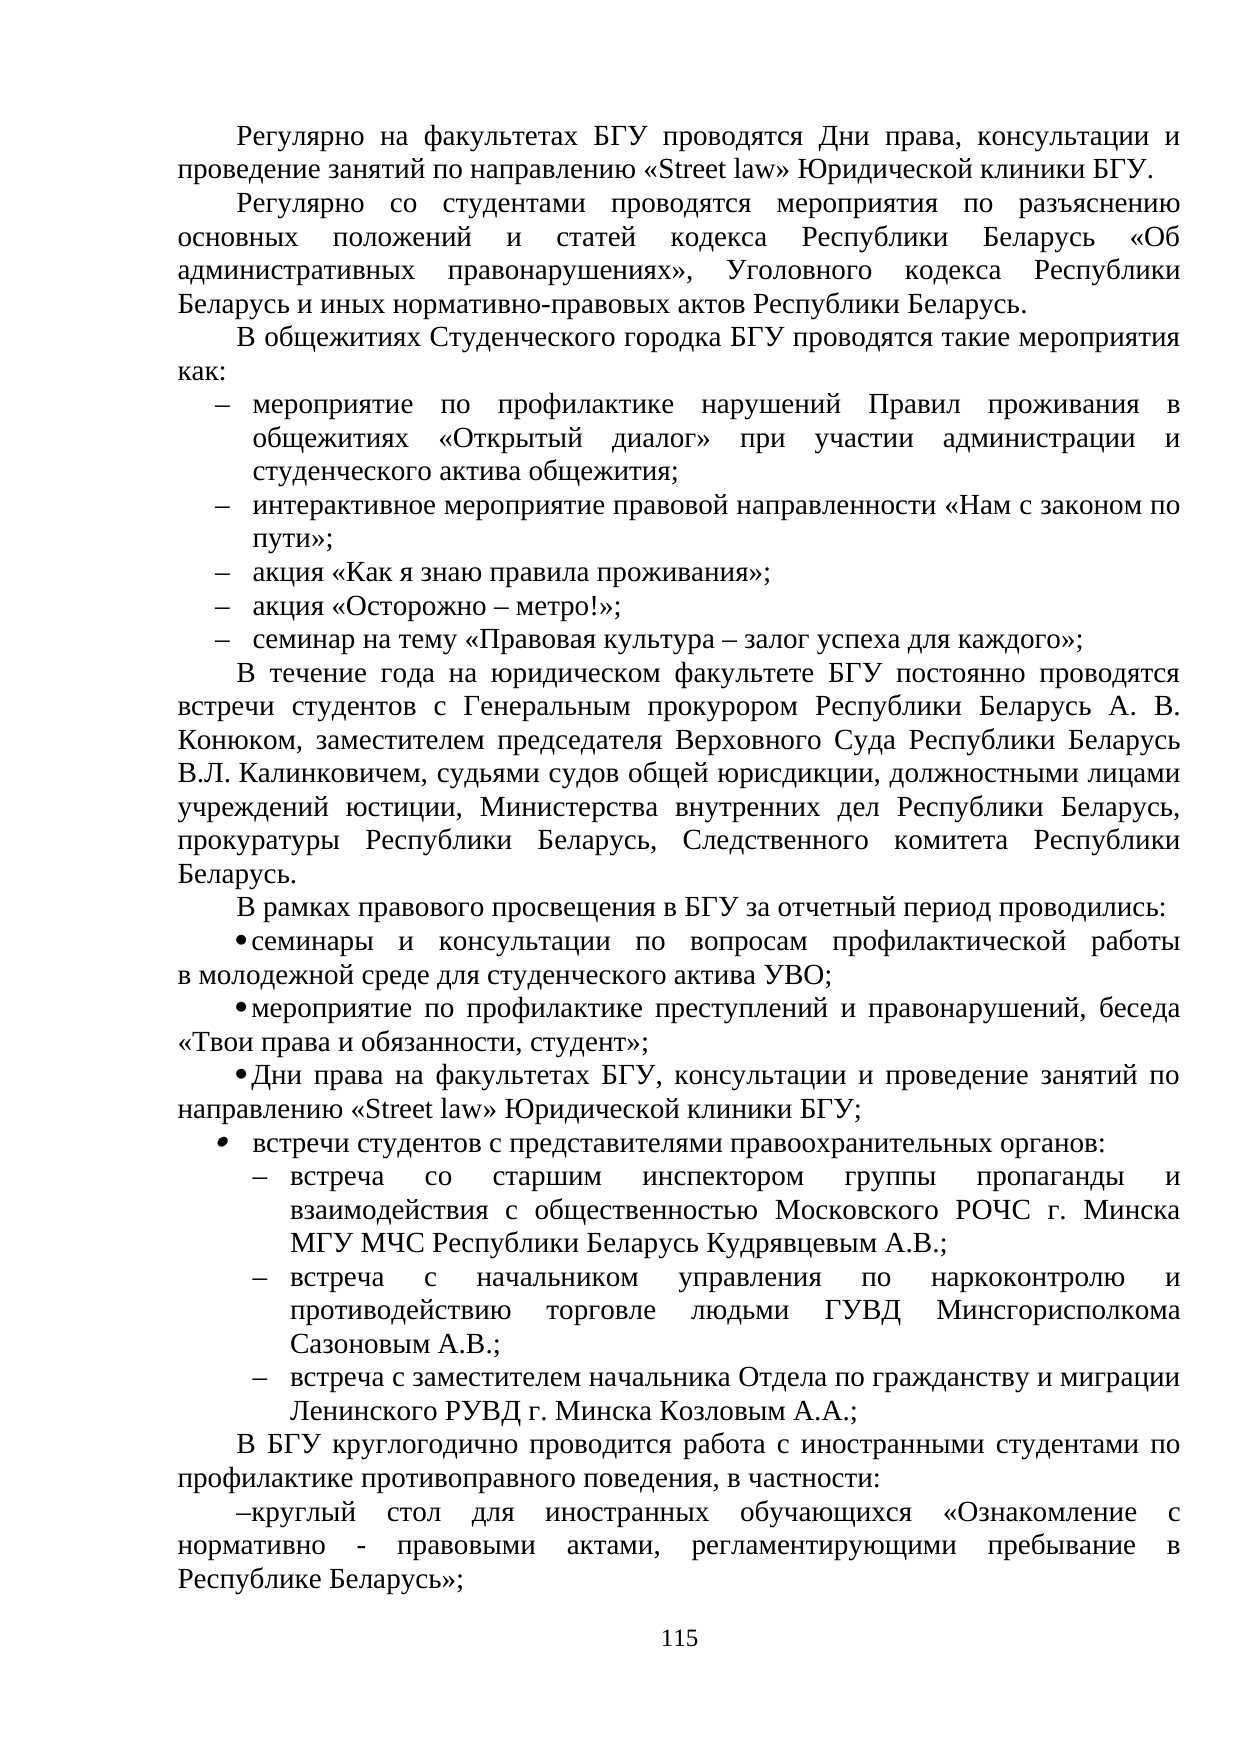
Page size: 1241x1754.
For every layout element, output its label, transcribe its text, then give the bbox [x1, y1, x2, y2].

text Регулярно со студентами проводятся мероприятия по разъяснению основных положений и статей кодекса Республики Беларусь «Об административных правонарушениях», Уголовного кодекса Республики Беларусь и иных нормативно-правовых актов Республики Беларусь. [177, 185, 1181, 319]
list акция «Осторожно – метро!»; [215, 588, 1181, 621]
text В БГУ круглогодично проводится работа с иностранными студентами по профилактике противоправного поведения, в частности: [177, 1427, 1181, 1494]
list мероприятие по профилактике преступлений и правонарушений, беседа «Твои права и обязанности, студент»; [177, 990, 1181, 1057]
text В общежитиях Студенческого городка БГУ проводятся такие мероприятия как: [177, 319, 1181, 386]
list семинары и консультации по вопросам профилактической работы в молодежной среде для студенческого актива УВО; [177, 923, 1181, 990]
list семинар на тему «Правовая культура – залог успеха для каждого»; [215, 621, 1181, 655]
list Дни права на факультетах БГУ, консультации и проведение занятий по направлению «Street law» Юридической клиники БГУ; [177, 1057, 1181, 1125]
list встреча со старшим инспектором группы пропаганды и взаимодействия с общественностью Московского РОЧС г. Минска МГУ МЧС Республики Беларусь Кудрявцевым А.В.; [252, 1158, 1181, 1259]
list интерактивное мероприятие правовой направленности «Нам с законом по пути»; [215, 487, 1181, 554]
list встречи студентов с представителями правоохранительных органов: [215, 1125, 1181, 1158]
text В рамках правового просвещения в БГУ за отчетный период проводились: [177, 889, 1181, 923]
text Регулярно на факультетах БГУ проводятся Дни права, консультации и проведение занятий по направлению «Street law» Юридической клиники БГУ. [177, 118, 1181, 185]
list мероприятие по профилактике нарушений Правил проживания в общежитиях «Открытый диалог» при участии администрации и студенческого актива общежития; [215, 386, 1181, 487]
list круглый стол для иностранных обучающихся «Ознакомление с нормативно - правовыми актами, регламентирующими пребывание в Республике Беларусь»; [177, 1494, 1181, 1594]
list акция «Как я знаю правила проживания»; [215, 554, 1181, 588]
text В течение года на юридическом факультете БГУ постоянно проводятся встречи студентов с Генеральным прокурором Республики Беларусь А. В. Конюком, заместителем председателя Верховного Суда Республики Беларусь В.Л. Калинковичем, судьями судов общей юрисдикции, должностными лицами учреждений юстиции, Министерства внутренних дел Республики Беларусь, прокуратуры Республики Беларусь, Следственного комитета Республики Беларусь. [177, 655, 1181, 889]
list встреча с заместителем начальника Отдела по гражданству и миграции Ленинского РУВД г. Минска Козловым А.А.; [252, 1359, 1181, 1427]
list встреча с начальником управления по наркоконтролю и противодействию торговле людьми ГУВД Минсгорисполкома Сазоновым А.В.; [252, 1259, 1181, 1359]
